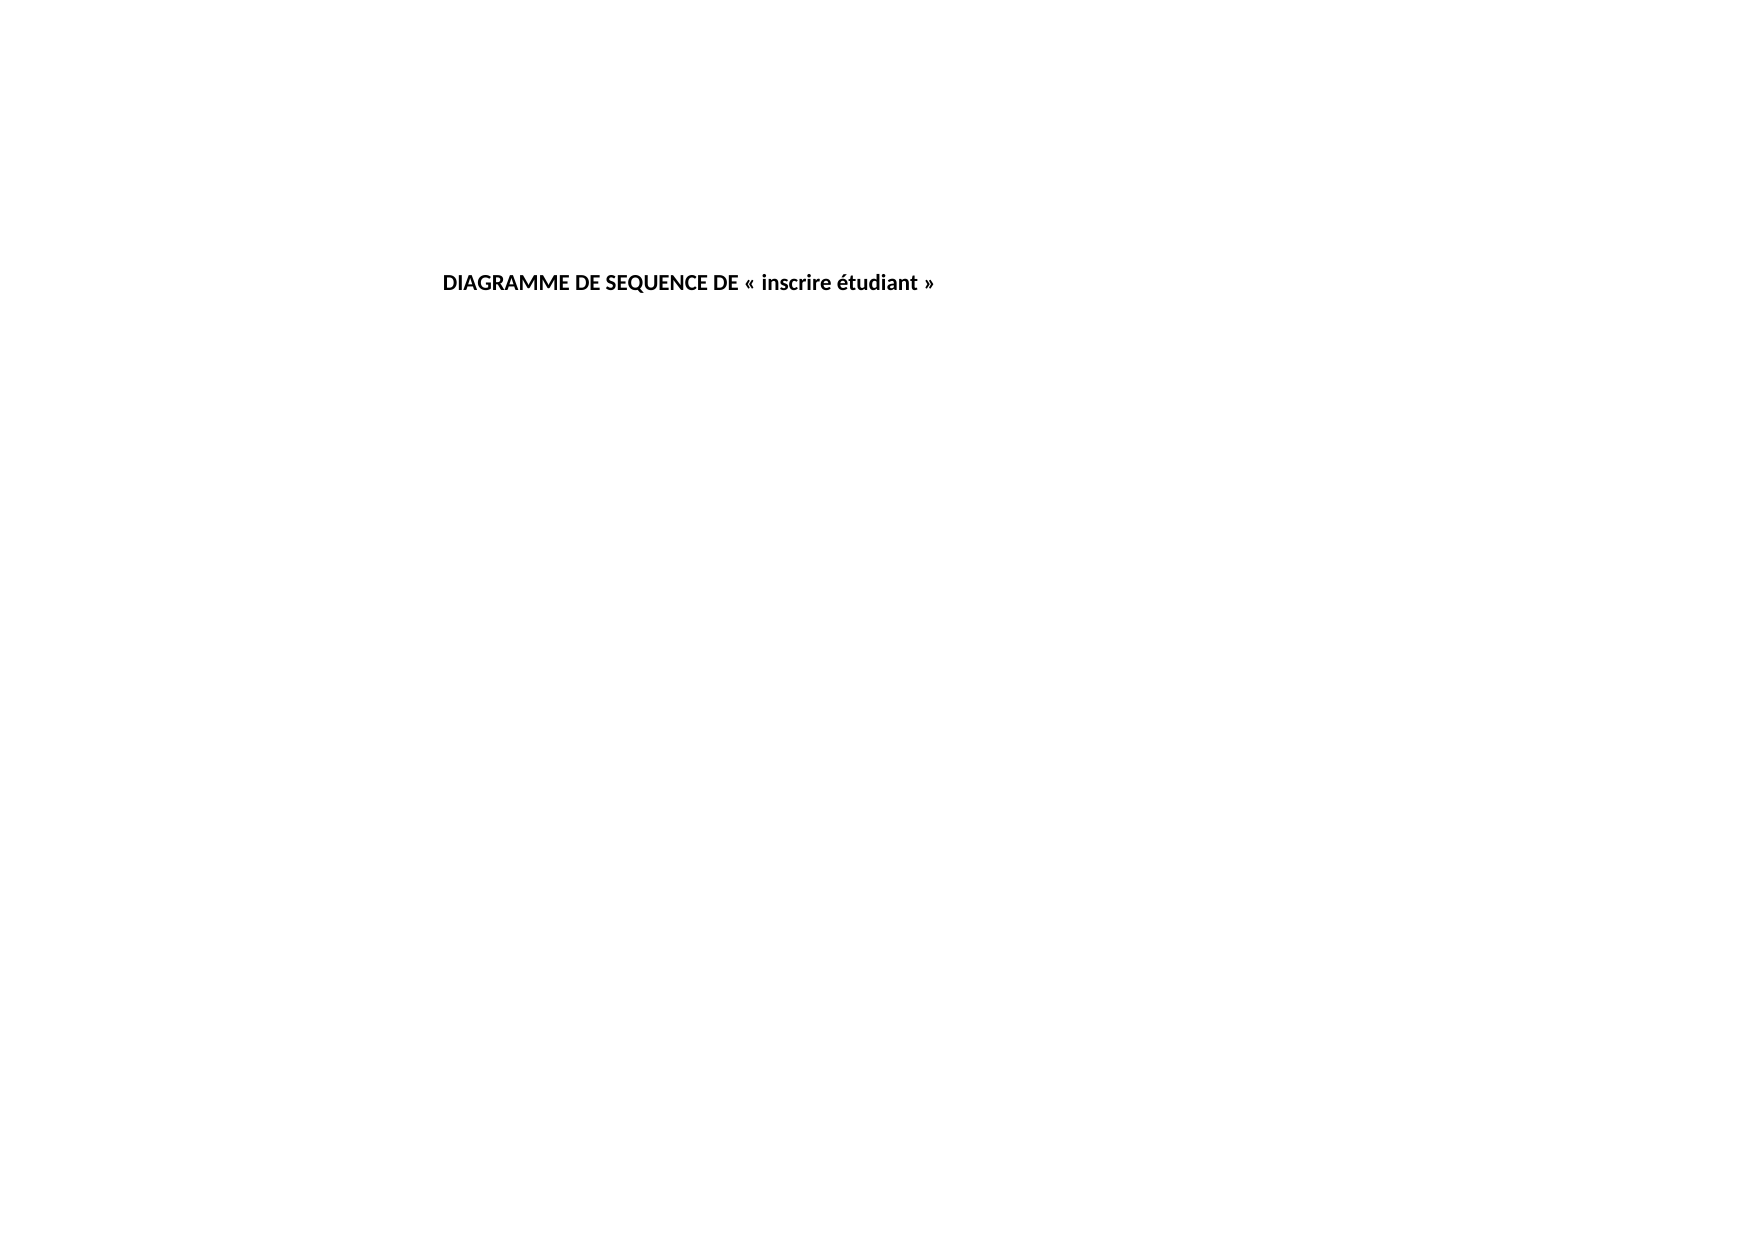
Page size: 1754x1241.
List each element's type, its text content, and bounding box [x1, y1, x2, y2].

list DIAGRAMME DE SEQUENCE DE « inscrire étudiant » [223, 268, 1606, 296]
